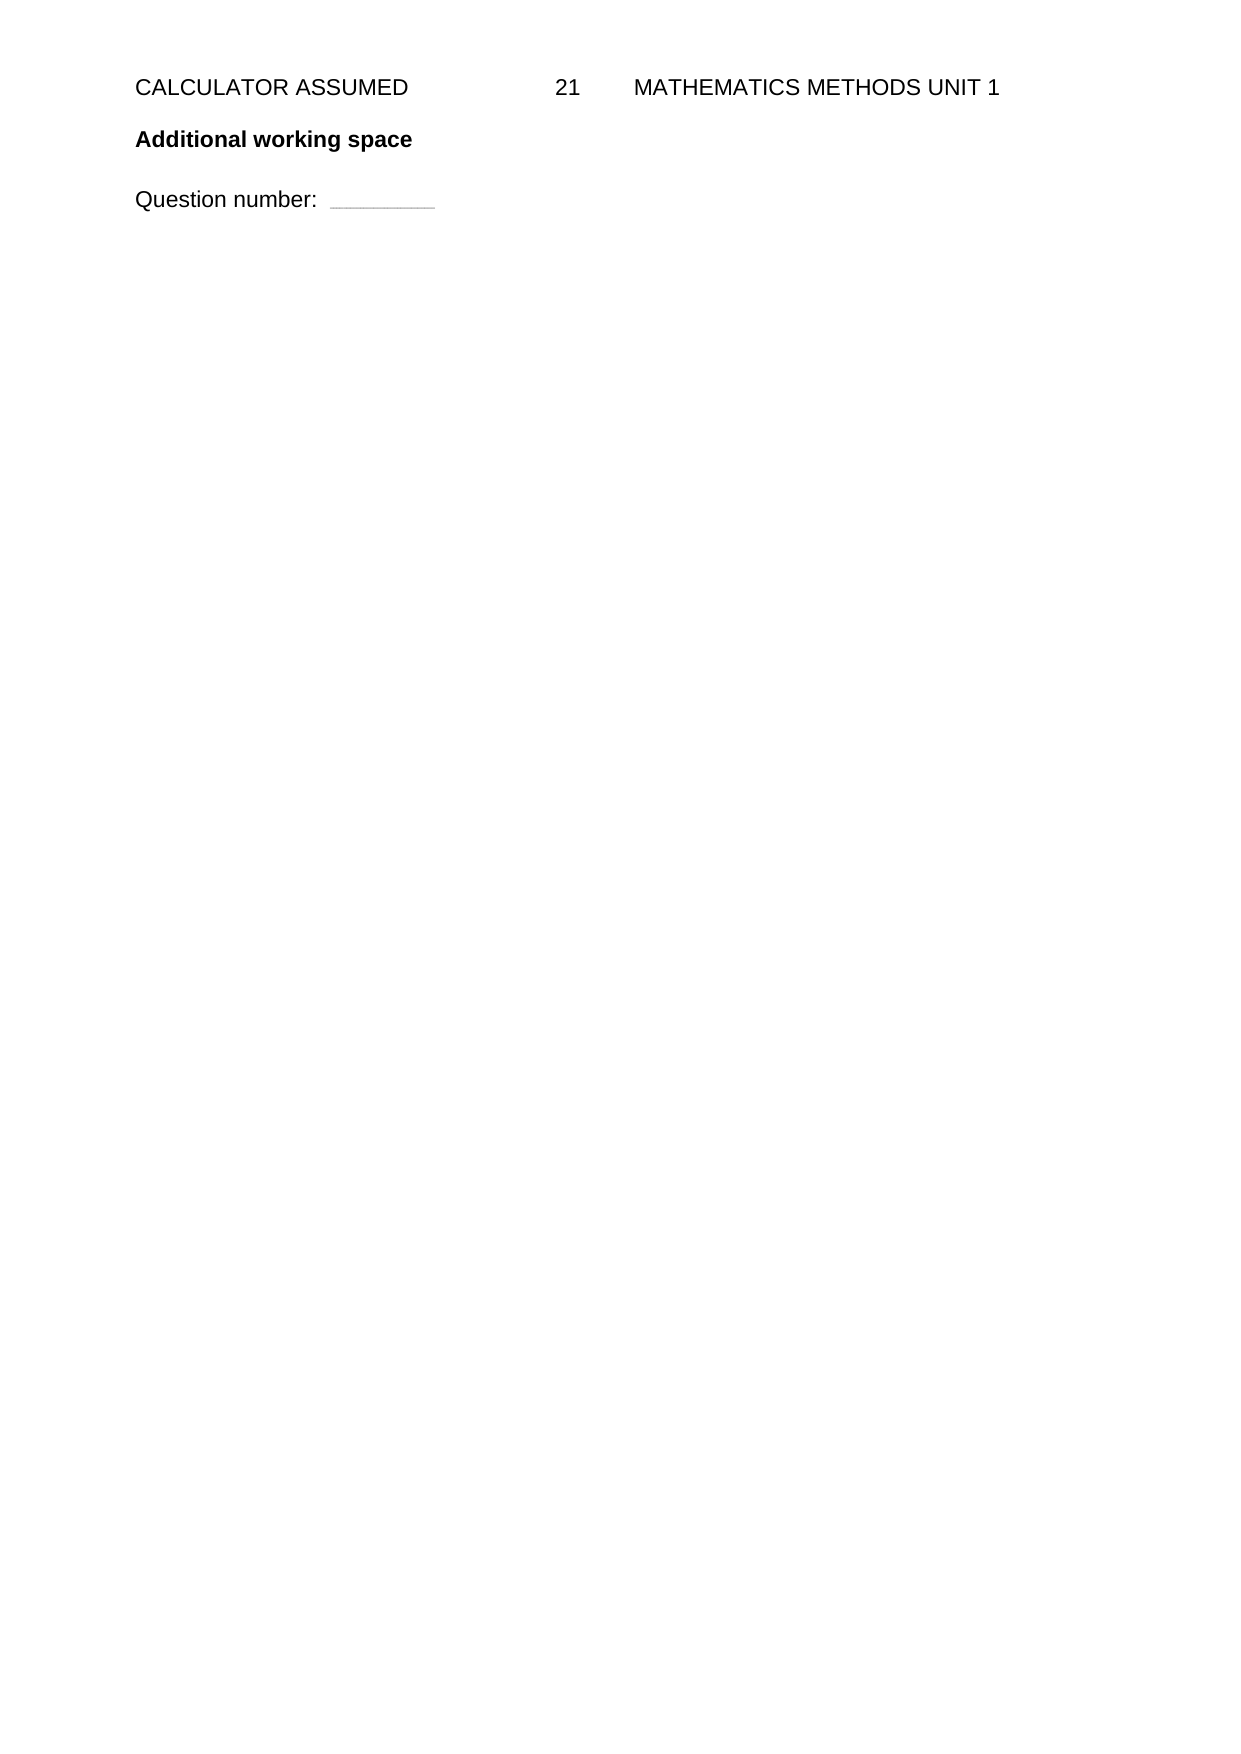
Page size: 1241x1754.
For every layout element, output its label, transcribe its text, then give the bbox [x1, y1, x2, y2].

text Additional working space [135, 126, 1105, 153]
text Question number: [135, 186, 1105, 212]
